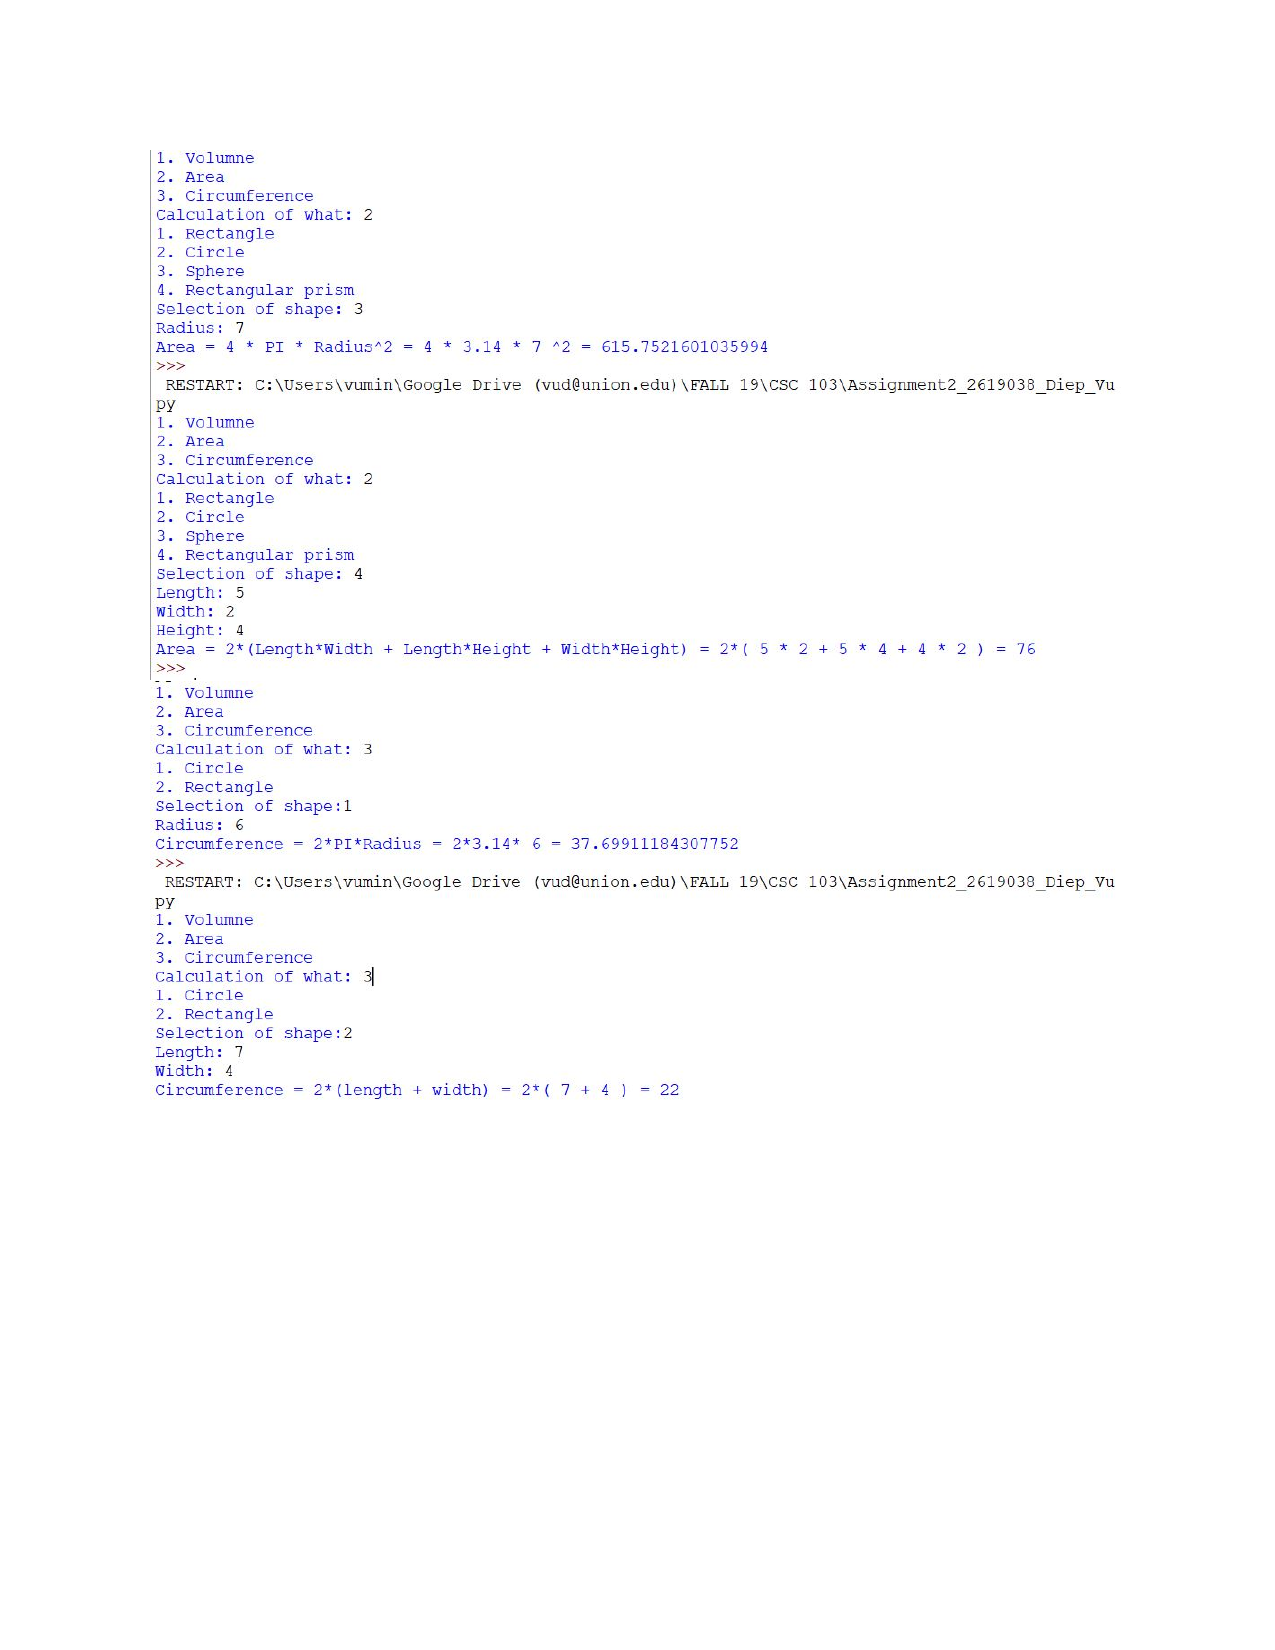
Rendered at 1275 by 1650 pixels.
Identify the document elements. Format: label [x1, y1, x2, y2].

picture [150, 681, 1125, 1100]
picture [150, 150, 1125, 680]
